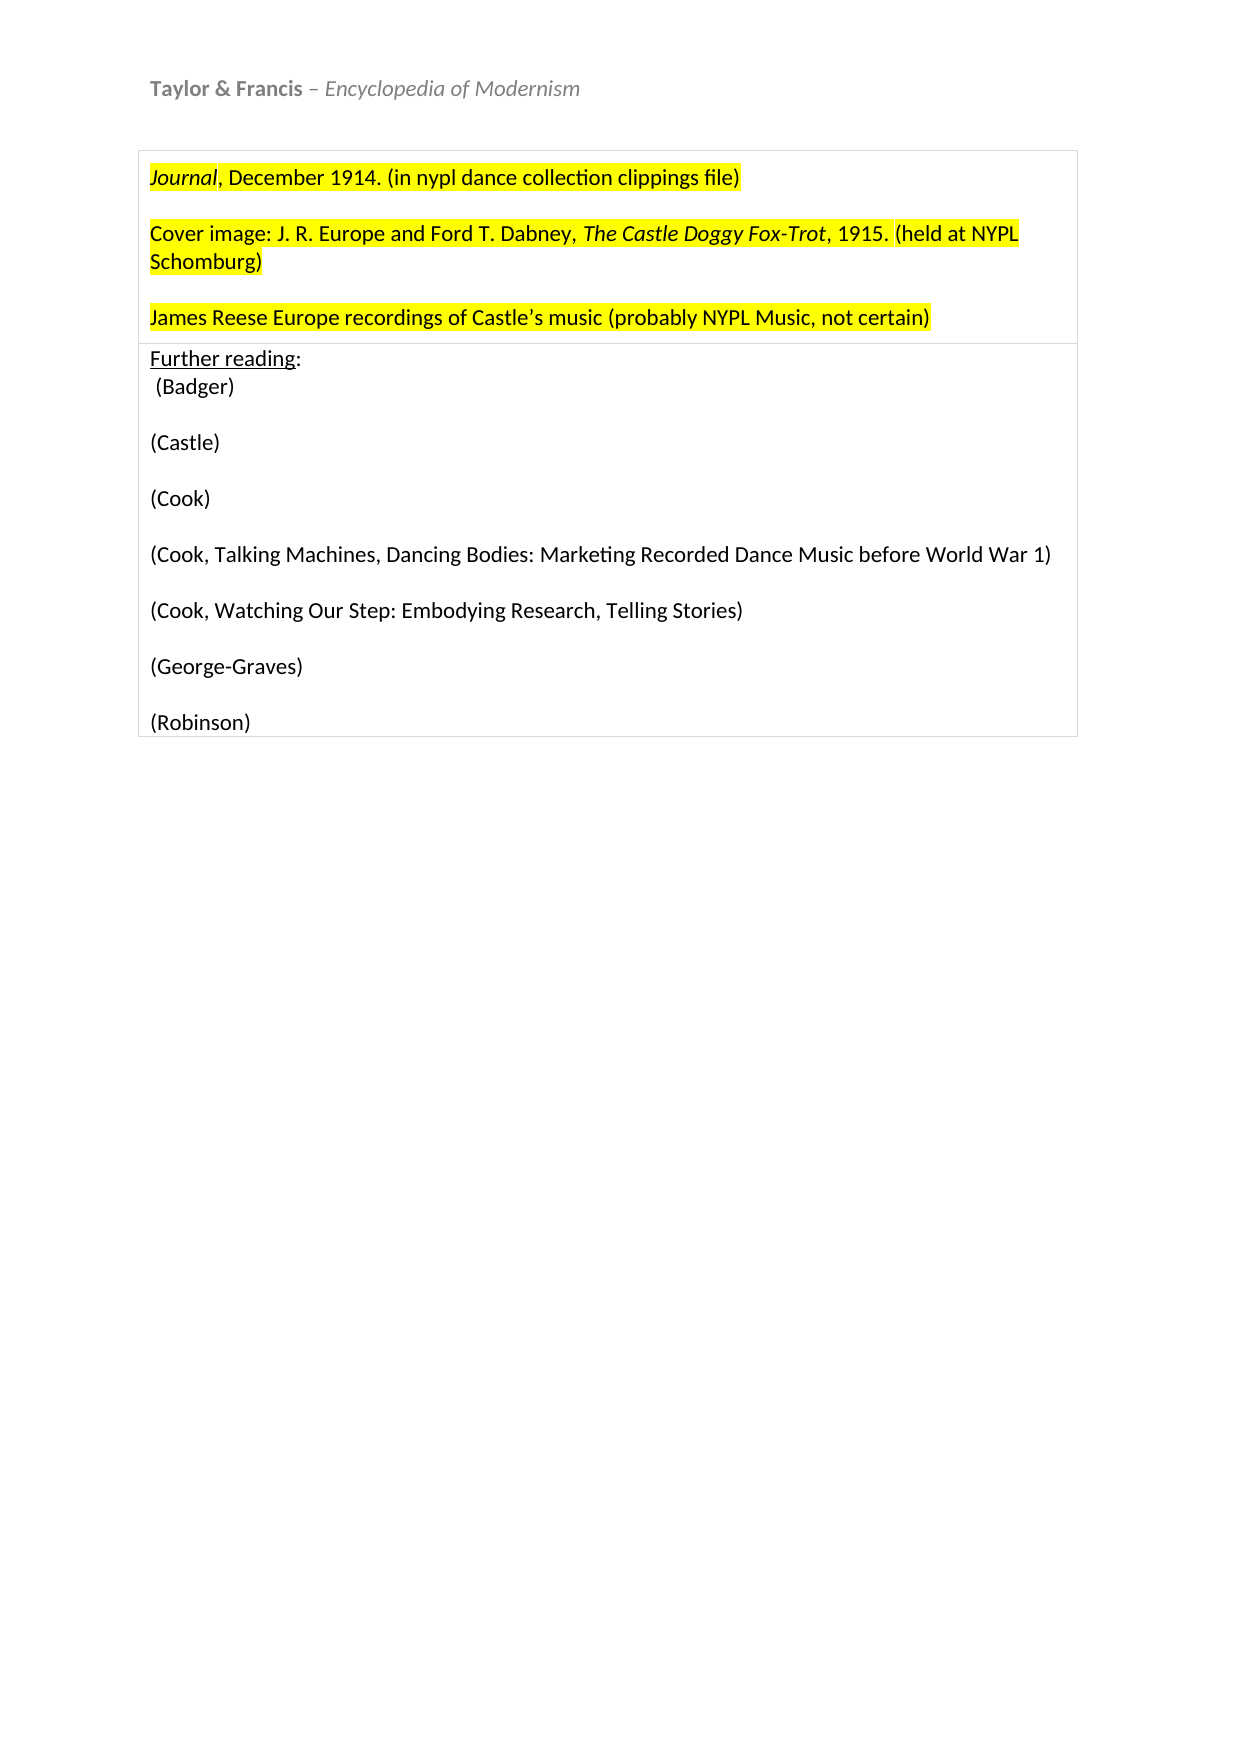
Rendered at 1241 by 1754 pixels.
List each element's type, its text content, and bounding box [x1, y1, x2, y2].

table_cell Further reading: [139, 344, 1077, 736]
